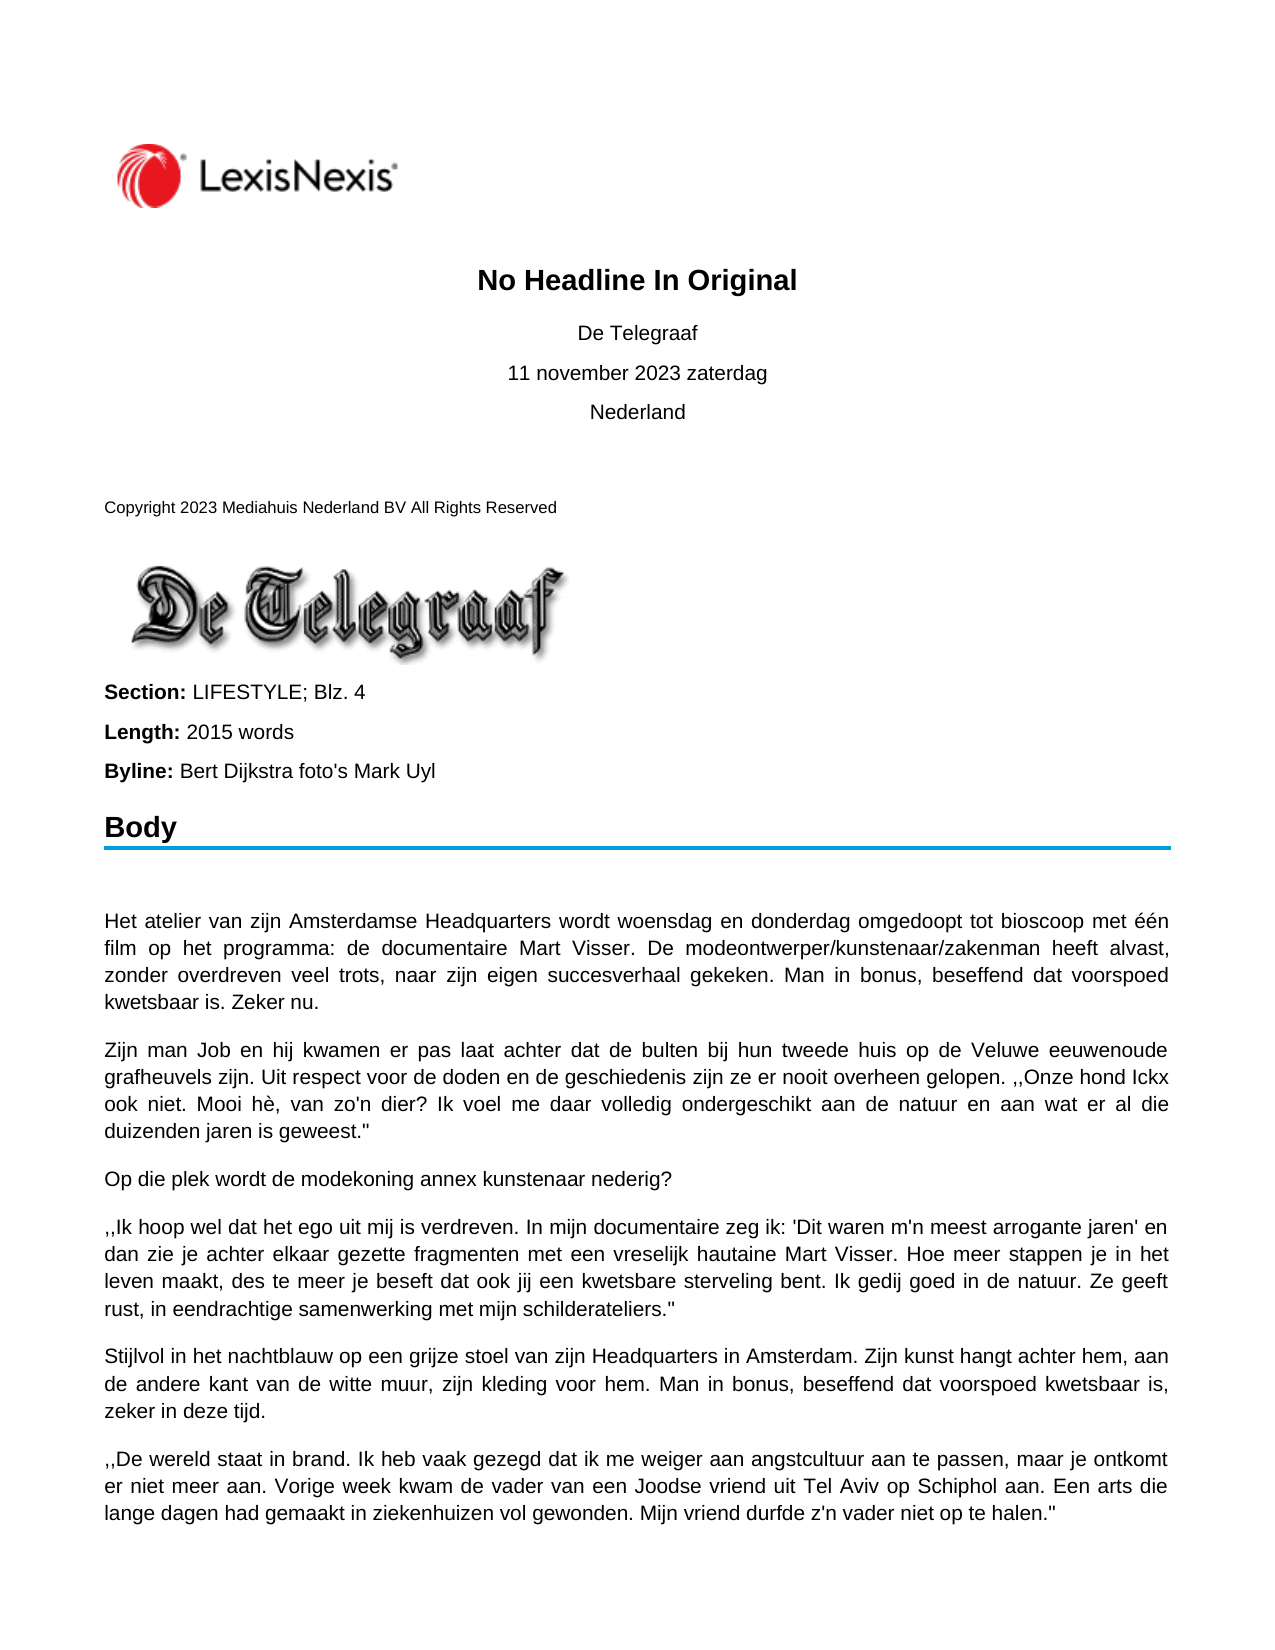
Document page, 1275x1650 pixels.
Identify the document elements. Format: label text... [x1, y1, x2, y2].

text De Telegraaf [104, 318, 1171, 345]
text Zijn man Job en hij kwamen er pas laat achter dat de bulten bij hun tweede huis op de Veluwe eeuwenoude grafheuvels zijn. Uit respect voor de doden en de geschiedenis zijn ze er nooit overheen gelopen. ,,Onze hond Ickx ook niet. Mooi hè, van zo'n dier? Ik voel me daar volledig ondergeschikt aan de natuur en aan wat er al die duizenden jaren is geweest." [104, 1035, 1171, 1143]
text ,,De wereld staat in brand. Ik heb vaak gezegd dat ik me weiger aan angstcultuur aan te passen, maar je ontkomt er niet meer aan. Vorige week kwam de vader van een Joodse vriend uit Tel Aviv op Schiphol aan. Een arts die lange dagen had gemaakt in ziekenhuizen vol gewonden. Mijn vriend durfde z'n vader niet op te halen." [104, 1443, 1171, 1524]
text Stijlvol in het nachtblauw op een grijze stoel van zijn Headquarters in Amsterdam. Zijn kunst hangt achter hem, aan de andere kant van de witte muur, zijn kleding voor hem. Man in bonus, beseffend dat voorspoed kwetsbaar is, zeker in deze tijd. [104, 1341, 1171, 1422]
text 11 november 2023 zaterdag [104, 357, 1171, 384]
text Nederland [104, 397, 1171, 424]
text ,,Ik hoop wel dat het ego uit mij is verdreven. In mijn documentaire zeg ik: 'Dit waren m'n meest arrogante jaren' en dan zie je achter elkaar gezette fragmenten met een vreselijk hautaine Mart Visser. Hoe meer stappen je in het leven maakt, des te meer je beseft dat ook jij een kwetsbare sterveling bent. Ik gedij goed in de natuur. Ze geeft rust, in eendrachtige samenwerking met mijn schilderateliers." [104, 1212, 1171, 1320]
text Length: 2015 words [104, 716, 1171, 743]
subtitle No Headline In Original [104, 261, 1171, 297]
text Het atelier van zijn Amsterdamse Headquarters wordt woensdag en donderdag omgedoopt tot bioscoop met één film op het programma: de documentaire Mart Visser. De modeontwerper/kunstenaar/zakenman heeft alvast, zonder overdreven veel trots, naar zijn eigen succesverhaal gekeken. Man in bonus, beseffend dat voorspoed kwetsbaar is. Zeker nu. [104, 906, 1171, 1014]
text Body [104, 808, 1171, 843]
text Copyright 2023 Mediahuis Nederland BV All Rights Reserved [104, 465, 1171, 517]
text Section: LIFESTYLE; Blz. 4 [104, 677, 1171, 704]
picture [104, 144, 412, 208]
text Op die plek wordt de modekoning annex kunstenaar nederig? [104, 1164, 1171, 1191]
text Byline: Bert Dijkstra foto's Mark Uyl [104, 756, 1171, 783]
